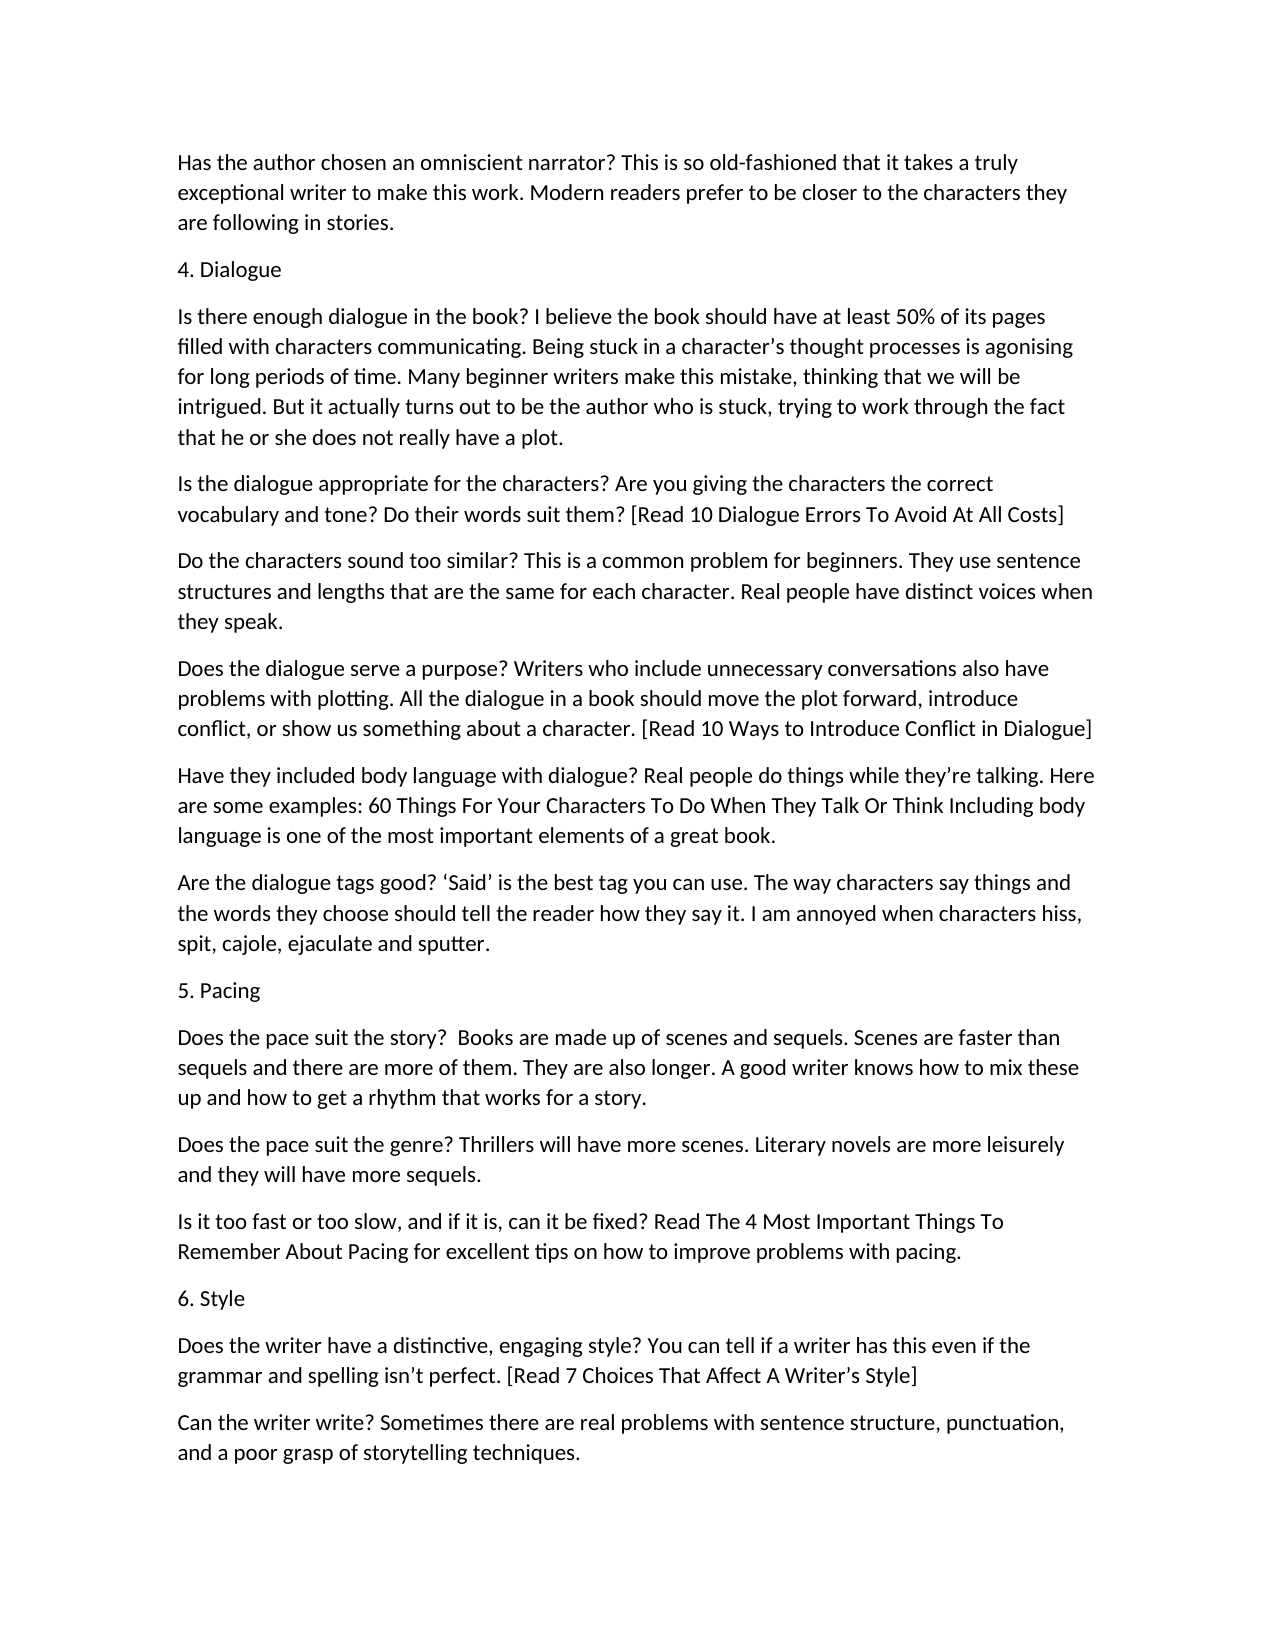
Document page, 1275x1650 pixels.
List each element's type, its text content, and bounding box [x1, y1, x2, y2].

text Can the writer write? Sometimes there are real problems with sentence structure, punctuation, and a poor grasp of storytelling techniques. [177, 1408, 1098, 1466]
text Does the writer have a distinctive, engaging style? You can tell if a writer has this even if the grammar and spelling isn’t perfect. [Read 7 Choices That Affect A Writer’s Style] [177, 1331, 1098, 1389]
text 6. Style [177, 1284, 1098, 1312]
text Does the pace suit the genre? Thrillers will have more scenes. Literary novels are more leisurely and they will have more sequels. [177, 1130, 1098, 1188]
text Do the characters sound too similar? This is a common problem for beginners. They use sentence structures and lengths that are the same for each character. Real people have distinct voices when they speak. [177, 547, 1098, 635]
text Has the author chosen an omniscient narrator? This is so old-fashioned that it takes a truly exceptional writer to make this work. Modern readers prefer to be closer to the characters they are following in stories. [177, 148, 1098, 236]
text Does the pace suit the story? Books are made up of scenes and sequels. Scenes are faster than sequels and there are more of them. They are also longer. A good writer knows how to mix these up and how to get a rhythm that works for a story. [177, 1023, 1098, 1111]
text Is it too fast or too slow, and if it is, can it be fixed? Read The 4 Most Important Things To Remember About Pacing for excellent tips on how to improve problems with pacing. [177, 1207, 1098, 1265]
text Does the dialogue serve a purpose? Writers who include unnecessary conversations also have problems with plotting. All the dialogue in a book should move the plot forward, introduce conflict, or show us something about a character. [Read 10 Ways to Introduce Conflict in Dialogue] [177, 654, 1098, 742]
text Are the dialogue tags good? ‘Said’ is the best tag you can use. The way characters say things and the words they choose should tell the reader how they say it. I am annoyed when characters hiss, spit, cajole, ejaculate and sputter. [177, 868, 1098, 957]
text 4. Dialogue [177, 255, 1098, 283]
text Is the dialogue appropriate for the characters? Are you giving the characters the correct vocabulary and tone? Do their words suit them? [Read 10 Dialogue Errors To Avoid At All Costs] [177, 469, 1098, 528]
text Have they included body language with dialogue? Real people do things while they’re talking. Here are some examples: 60 Things For Your Characters To Do When They Talk Or Think Including body language is one of the most important elements of a great book. [177, 761, 1098, 849]
text Is there enough dialogue in the book? I believe the book should have at least 50% of its pages filled with characters communicating. Being stuck in a character’s thought processes is agonising for long periods of time. Many beginner writers make this mistake, thinking that we will be intrigued. But it actually turns out to be the author who is stuck, trying to work through the fact that he or she does not really have a plot. [177, 302, 1098, 451]
text 5. Pacing [177, 976, 1098, 1004]
